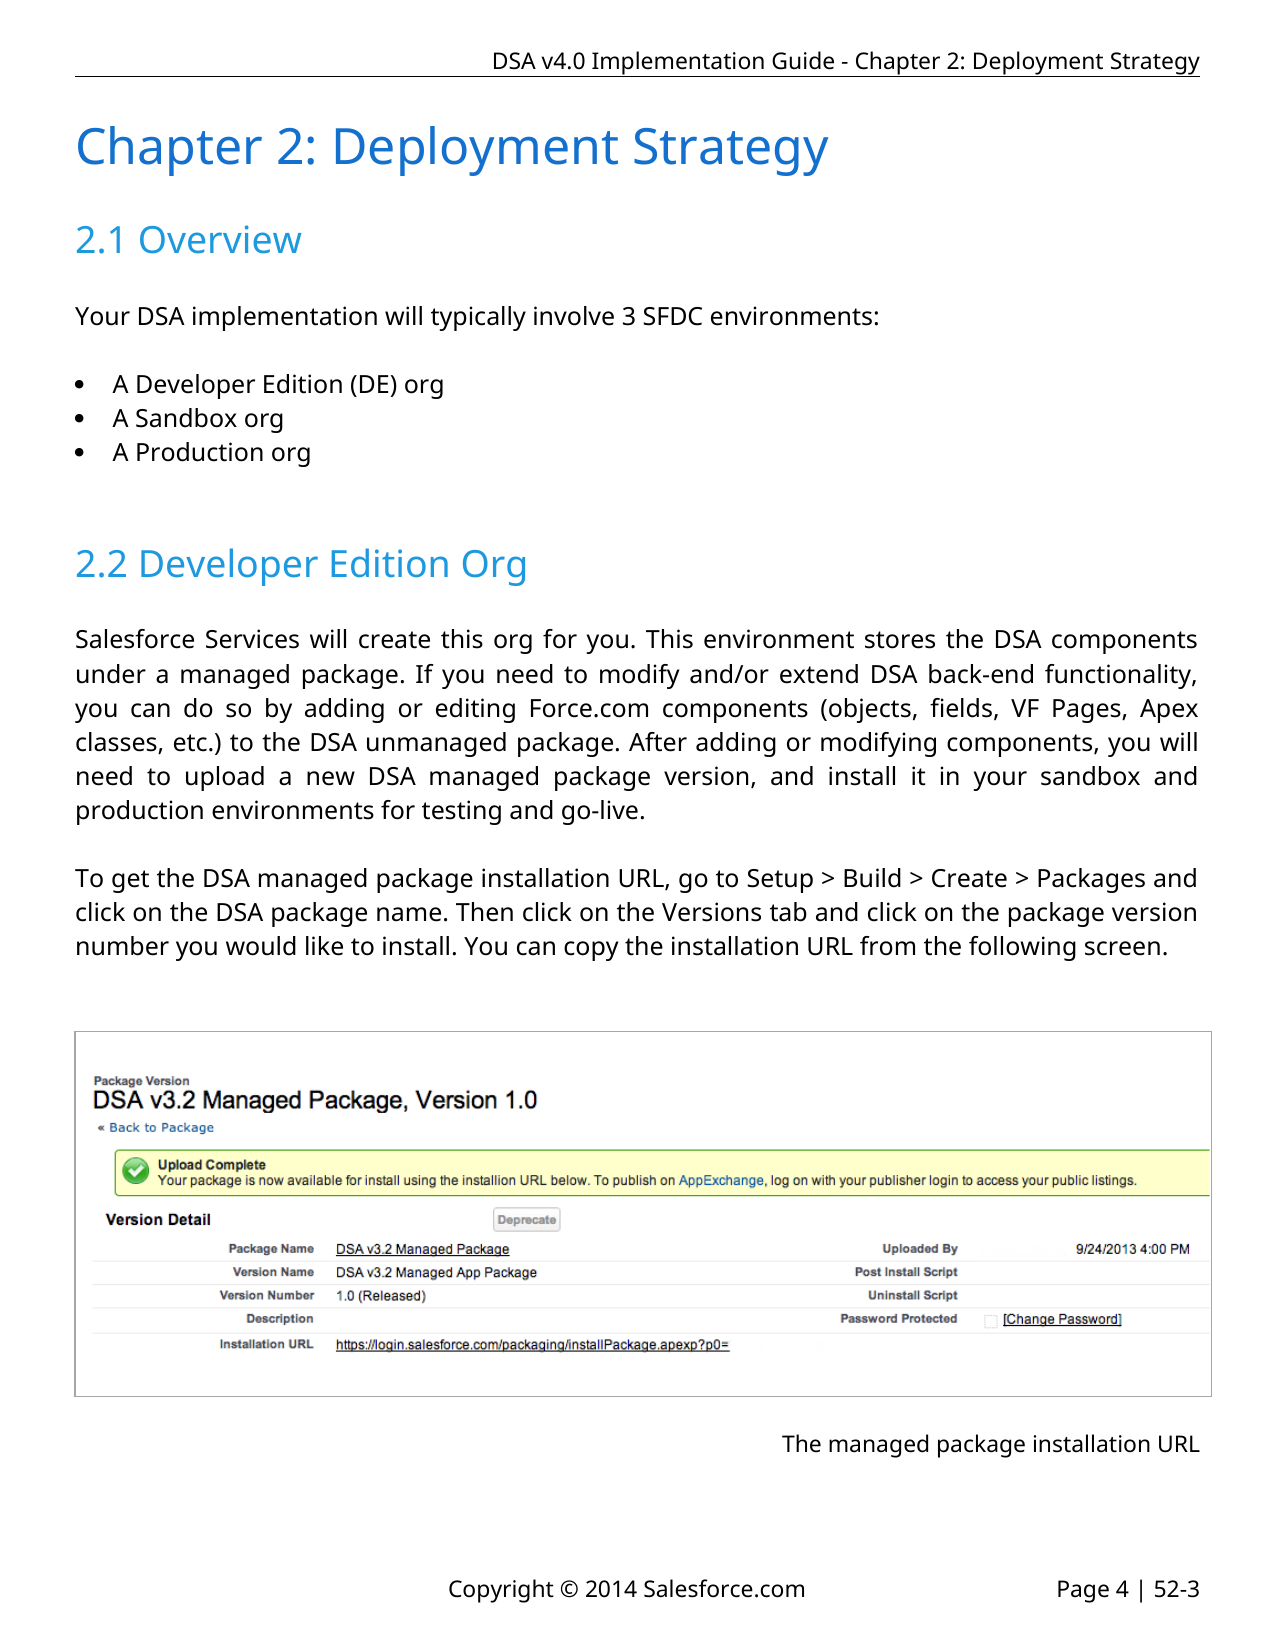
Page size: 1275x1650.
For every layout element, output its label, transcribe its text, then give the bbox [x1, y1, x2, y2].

list A Developer Edition (DE) org [75, 367, 1200, 401]
text Salesforce Services will create this org for you. This environment stores the DSA components under a managed package. If you need to modify and/or extend DSA back-end functionality, you can do so by adding or editing Force.com components (objects, fields, VF Pages, Apex classes, etc.) to the DSA unmanaged package. After adding or modifying components, you will need to upload a new DSA managed package version, and install it in your sandbox and production environments for testing and go-live. [75, 622, 1200, 827]
table_cell The managed package installation URL [75, 1397, 1211, 1460]
text Your DSA implementation will typically involve 3 SFDC environments: [75, 299, 1200, 333]
list A Production org [75, 435, 1200, 469]
subtitle 2.1 Overview [75, 213, 1200, 264]
subtitle 2.2 Developer Edition Org [75, 537, 1200, 588]
picture [86, 1063, 1210, 1365]
title Chapter 2: Deployment Strategy [75, 111, 1200, 179]
text To get the DSA managed package installation URL, go to Setup > Build > Create > Packages and click on the DSA package name. Then click on the Versions tab and click on the package version number you would like to install. You can copy the installation URL from the following screen. [75, 861, 1200, 963]
table_header [76, 1032, 1211, 1396]
list A Sandbox org [75, 401, 1200, 435]
